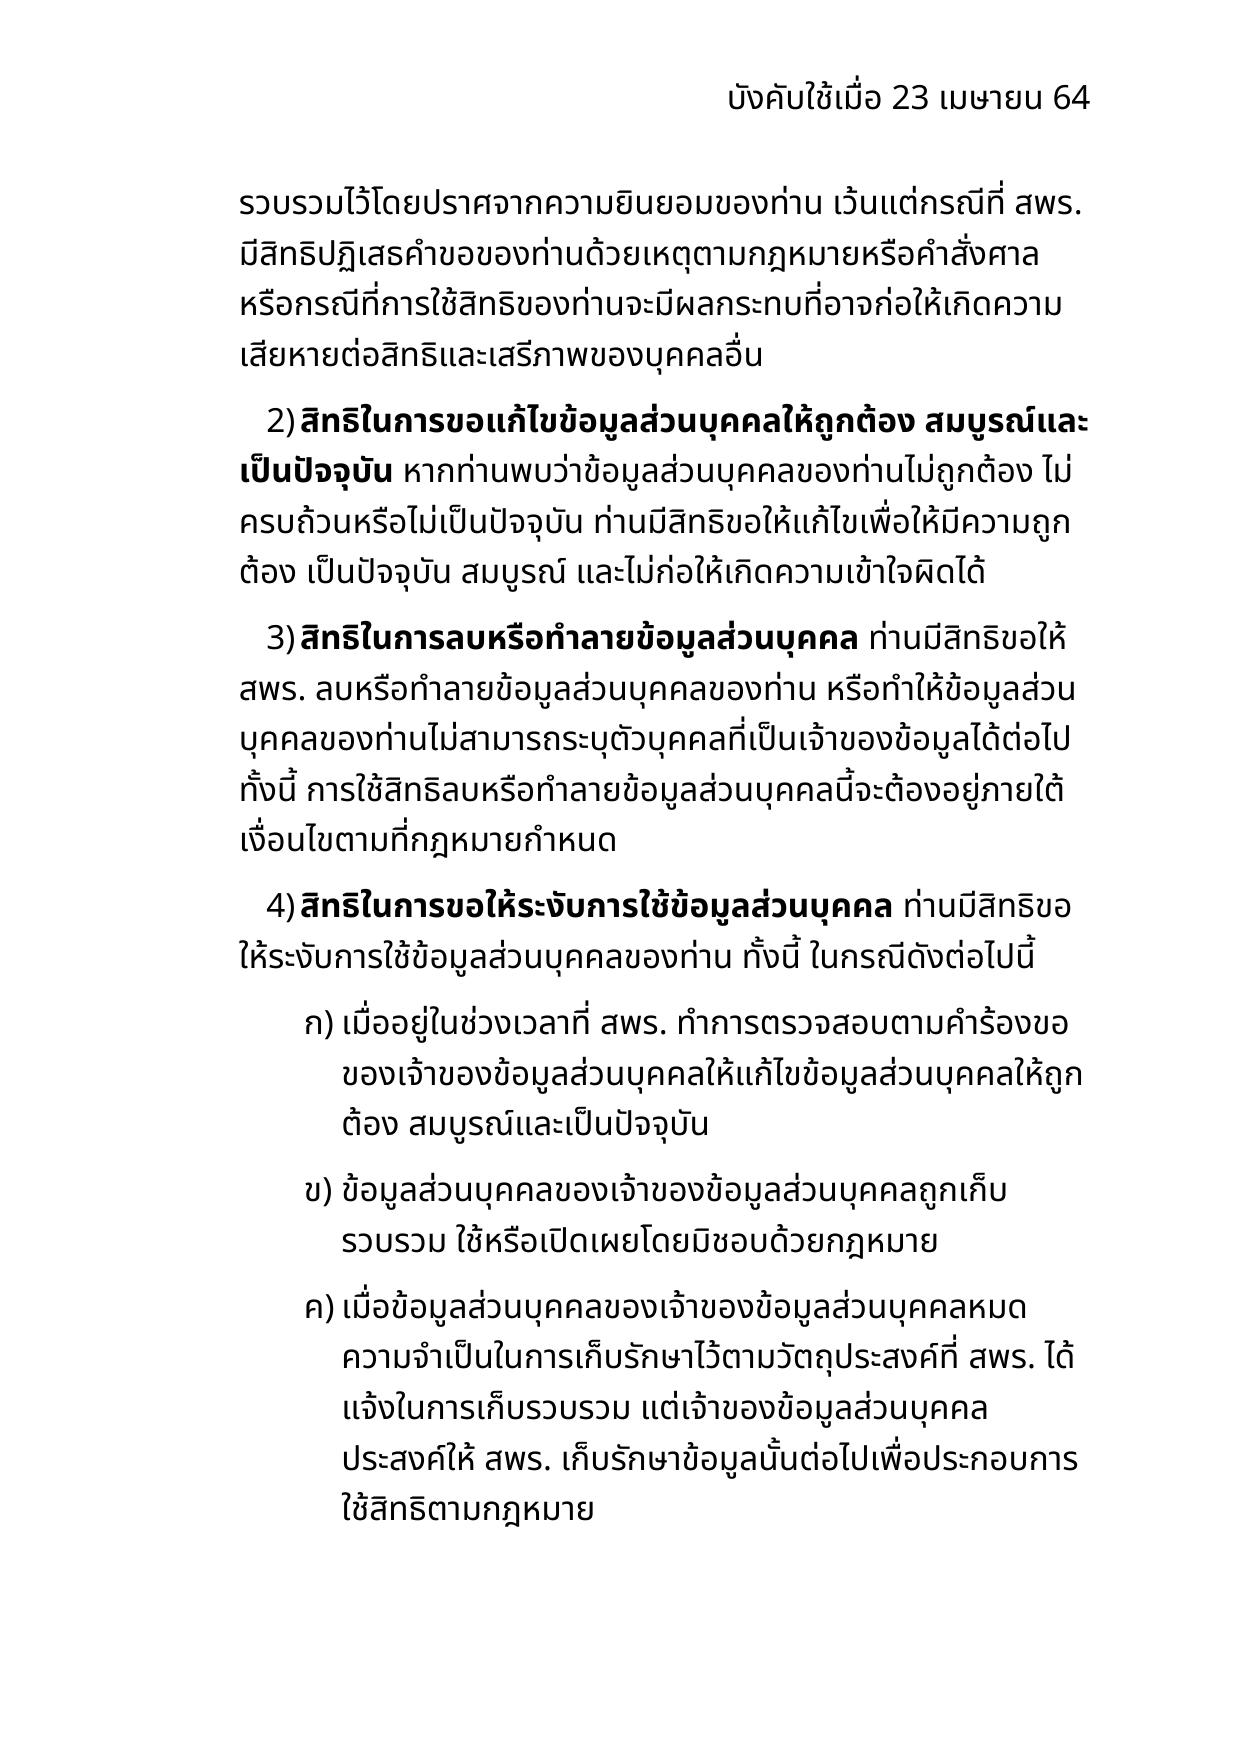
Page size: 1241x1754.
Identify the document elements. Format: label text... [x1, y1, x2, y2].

list สิทธิในการขอแก้ไขข้อมูลส่วนบุคคลให้ถูกต้อง สมบูรณ์และเป็นปัจจุบัน หากท่านพบว่าข้อมูลส่วนบุคคลของท่านไม่ถูกต้อง ไม่ครบถ้วนหรือไม่เป็นปัจจุบัน ท่านมีสิทธิขอให้แก้ไขเพื่อให้มีความถูกต้อง เป็นปัจจุบัน สมบูรณ์ และไม่ก่อให้เกิดความเข้าใจผิดได้ [239, 397, 1090, 598]
list สิทธิในการขอให้ระงับการใช้ข้อมูลส่วนบุคคล ท่านมีสิทธิขอให้ระงับการใช้ข้อมูลส่วนบุคคลของท่าน ทั้งนี้ ในกรณีดังต่อไปนี้ [239, 882, 1090, 983]
list สิทธิในการลบหรือทำลายข้อมูลส่วนบุคคล ท่านมีสิทธิขอให้ สพร. ลบหรือทำลายข้อมูลส่วนบุคคลของท่าน หรือทำให้ข้อมูลส่วนบุคคลของท่านไม่สามารถระบุตัวบุคคลที่เป็นเจ้าของข้อมูลได้ต่อไป ทั้งนี้ การใช้สิทธิลบหรือทำลายข้อมูลส่วนบุคคลนี้จะต้องอยู่ภายใต้เงื่อนไขตามที่กฎหมายกำหนด [239, 614, 1090, 867]
list เมื่อข้อมูลส่วนบุคคลของเจ้าของข้อมูลส่วนบุคคลหมดความจำเป็นในการเก็บรักษาไว้ตามวัตถุประสงค์ที่ สพร. ได้แจ้งในการเก็บรวบรวม แต่เจ้าของข้อมูลส่วนบุคคลประสงค์ให้ สพร. เก็บรักษาข้อมูลนั้นต่อไปเพื่อประกอบการใช้สิทธิตามกฎหมาย [304, 1283, 1090, 1535]
list เมื่ออยู่ในช่วงเวลาที่ สพร. ทำการตรวจสอบตามคำร้องขอของเจ้าของข้อมูลส่วนบุคคลให้แก้ไขข้อมูลส่วนบุคคลให้ถูกต้อง สมบูรณ์และเป็นปัจจุบัน [304, 999, 1090, 1150]
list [239, 179, 1090, 381]
list ข้อมูลส่วนบุคคลของเจ้าของข้อมูลส่วนบุคคลถูกเก็บรวบรวม ใช้หรือเปิดเผยโดยมิชอบด้วยกฎหมาย [304, 1166, 1090, 1267]
